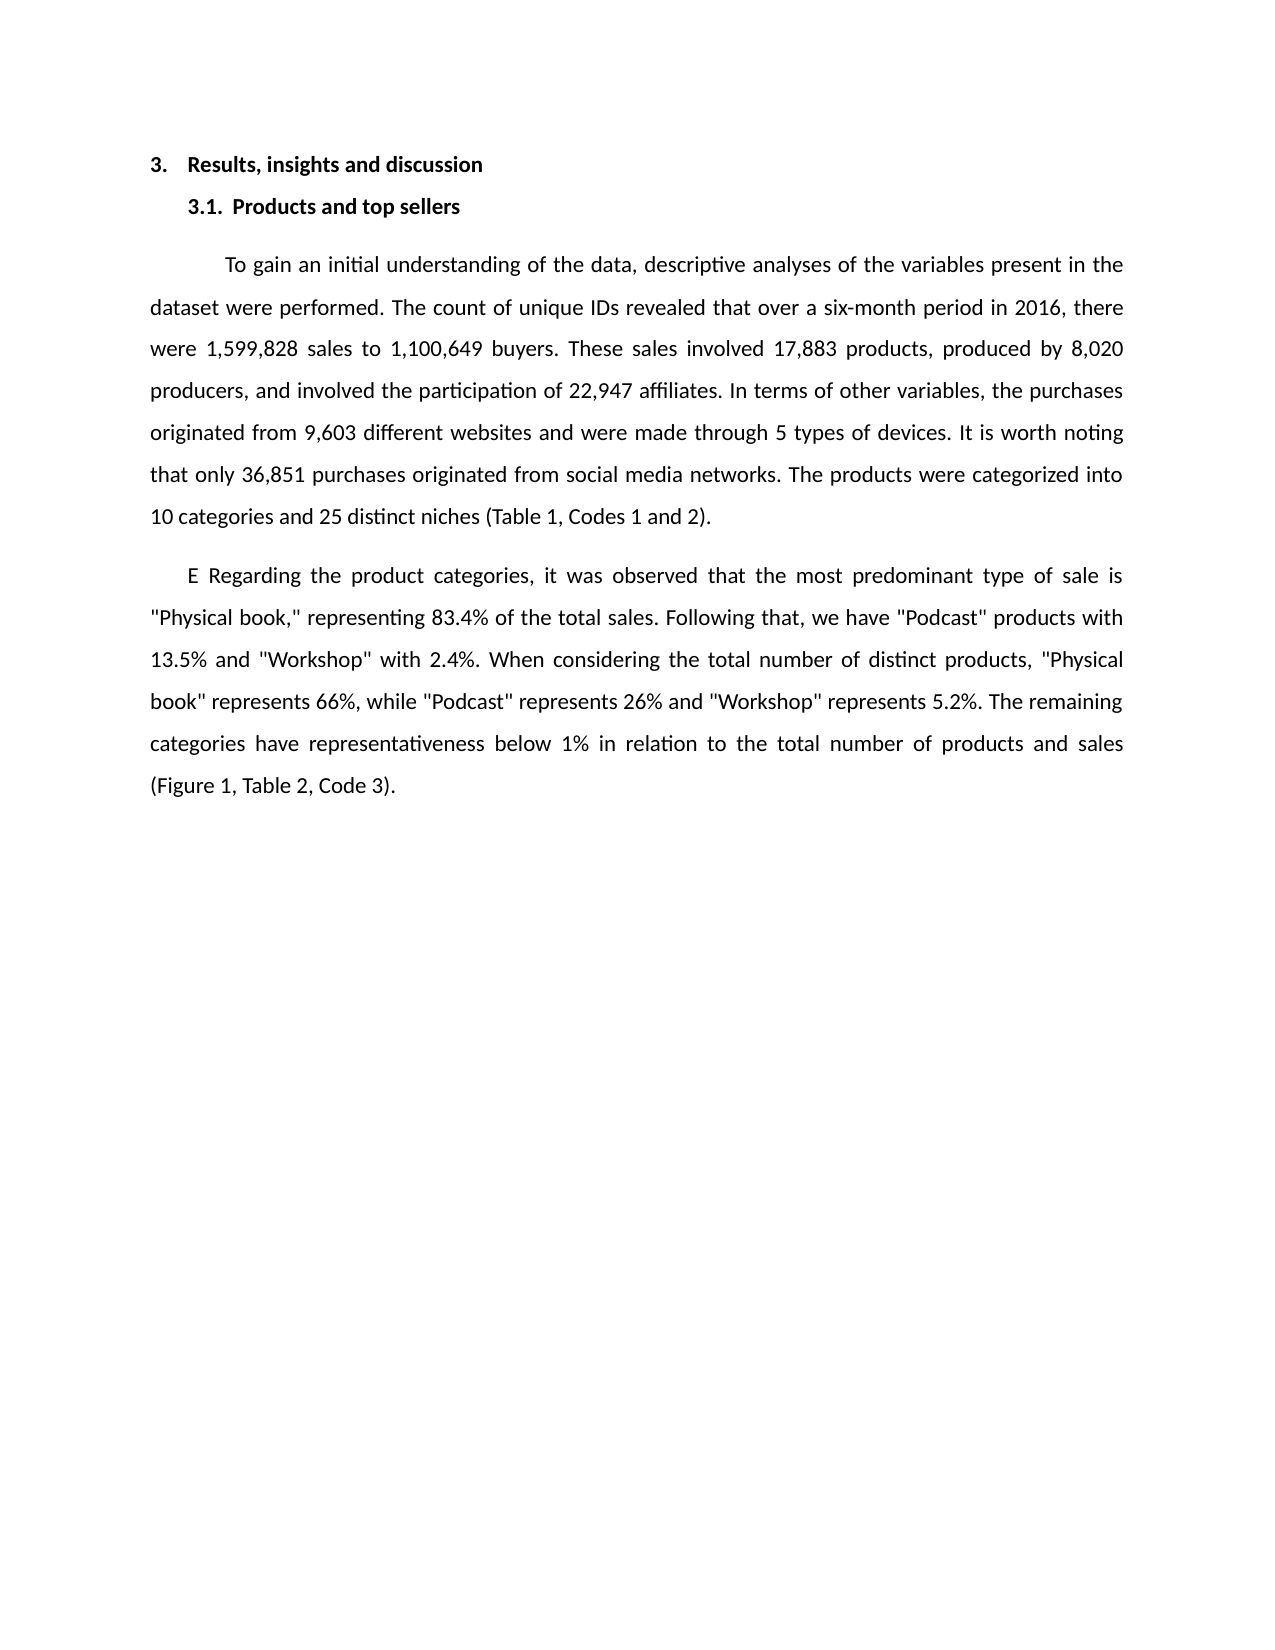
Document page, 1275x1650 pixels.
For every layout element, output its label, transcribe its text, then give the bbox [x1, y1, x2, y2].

list Products and top sellers [187, 192, 1125, 220]
list Results, insights and discussion [150, 150, 1125, 178]
text E Regarding the product categories, it was observed that the most predominant type of sale is "Physical book," representing 83.4% of the total sales. Following that, we have "Podcast" products with 13.5% and "Workshop" with 2.4%. When considering the total number of distinct products, "Physical book" represents 66%, while "Podcast" represents 26% and "Workshop" represents 5.2%. The remaining categories have representativeness below 1% in relation to the total number of products and sales (Figure 1, Table 2, Code 3). [150, 561, 1125, 799]
text To gain an initial understanding of the data, descriptive analyses of the variables present in the dataset were performed. The count of unique IDs revealed that over a six-month period in 2016, there were 1,599,828 sales to 1,100,649 buyers. These sales involved 17,883 products, produced by 8,020 producers, and involved the participation of 22,947 affiliates. In terms of other variables, the purchases originated from 9,603 different websites and were made through 5 types of devices. It is worth noting that only 36,851 purchases originated from social media networks. The products were categorized into 10 categories and 25 distinct niches (Table 1, Codes 1 and 2). [150, 251, 1125, 531]
